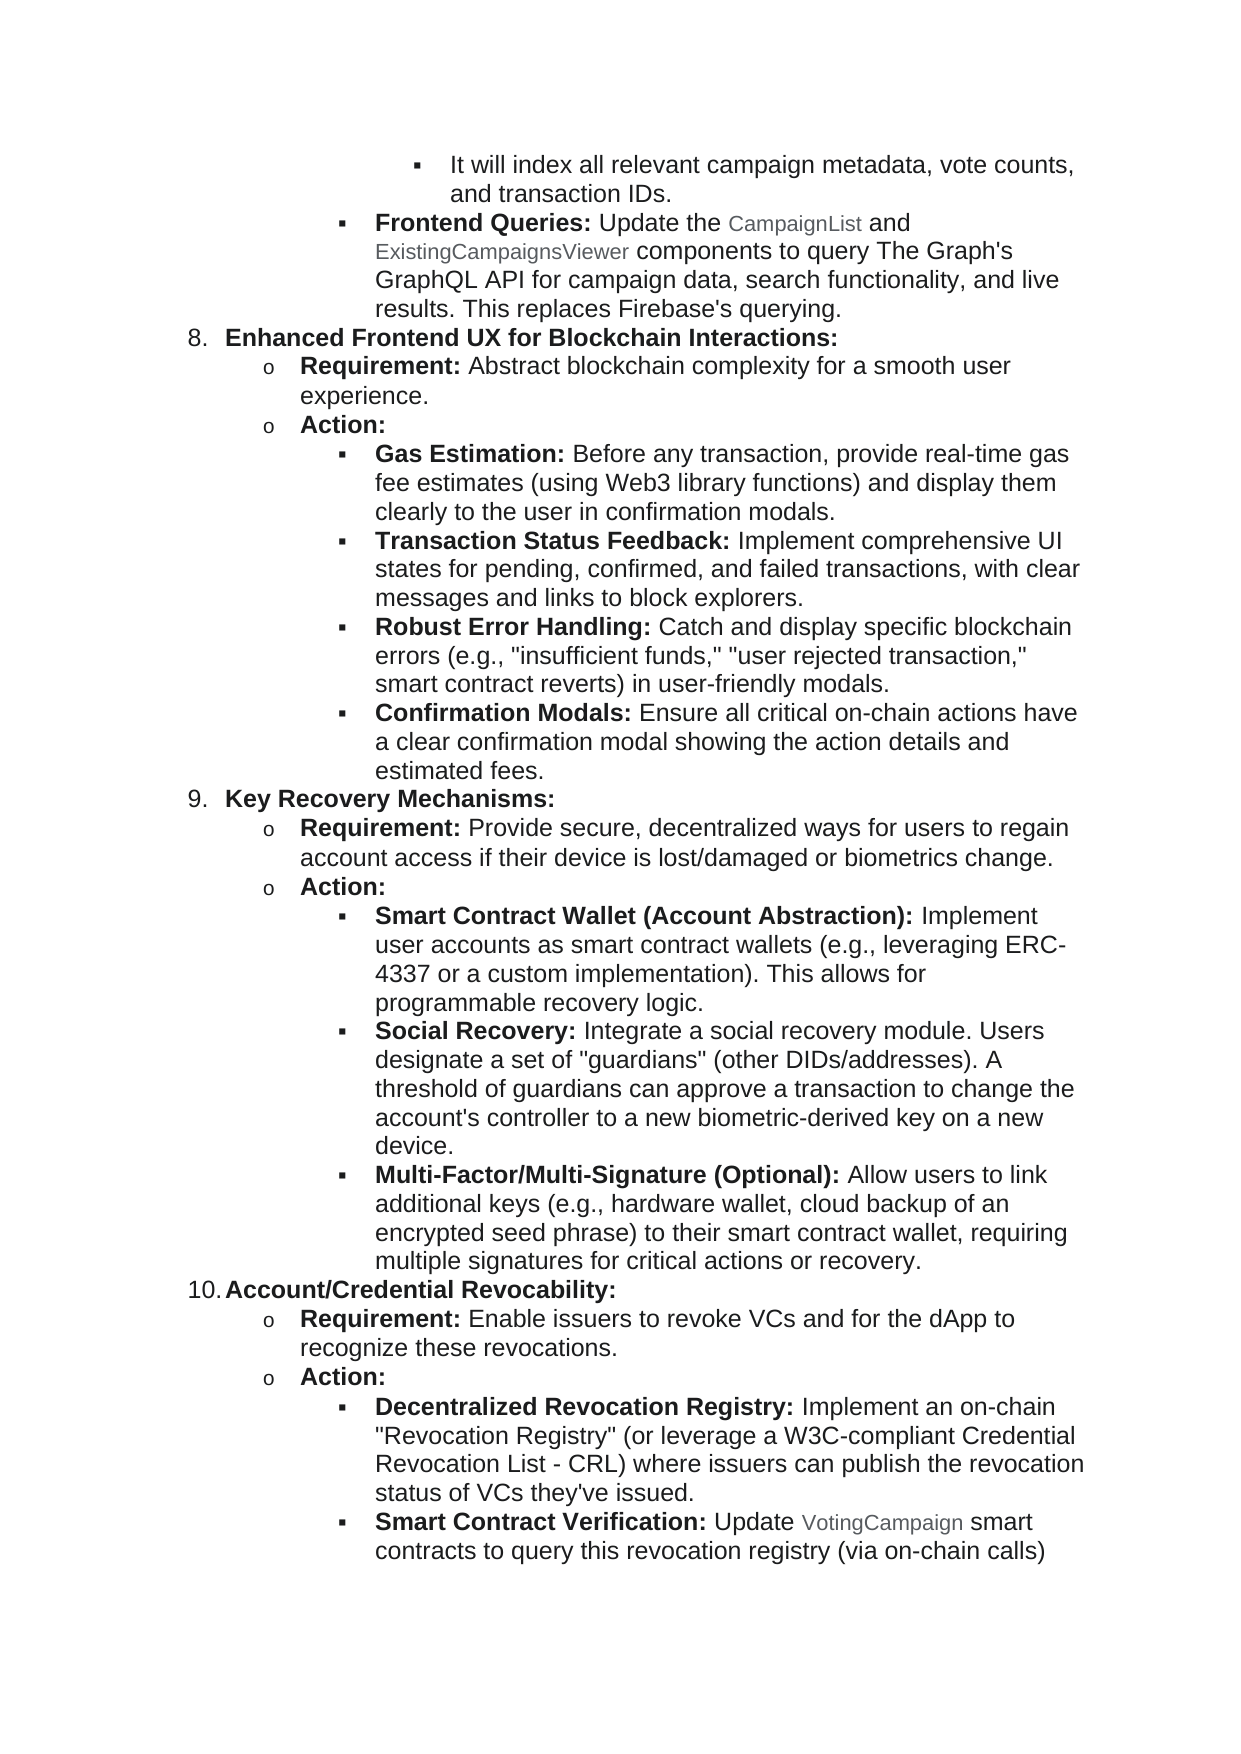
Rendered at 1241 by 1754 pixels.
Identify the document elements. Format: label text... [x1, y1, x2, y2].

list Account/Credential Revocability: [187, 1275, 1090, 1304]
list Requirement: Enable issuers to revoke VCs and for the dApp to recognize these revocations. [262, 1304, 1090, 1362]
list Decentralized Revocation Registry: Implement an on-chain "Revocation Registry" (or leverage a W3C-compliant Credential Revocation List - CRL) where issuers can publish the revocation status of VCs they've issued. [337, 1392, 1090, 1507]
list Action: [262, 872, 1090, 901]
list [337, 1507, 1090, 1564]
list Robust Error Handling: Catch and display specific blockchain errors (e.g., "insufficient funds," "user rejected transaction," smart contract reverts) in user-friendly modals. [337, 612, 1090, 698]
list Social Recovery: Integrate a social recovery module. Users designate a set of "guardians" (other DIDs/addresses). A threshold of guardians can approve a transaction to change the account's controller to a new biometric-derived key on a new device. [337, 1016, 1090, 1160]
list It will index all relevant campaign metadata, vote counts, and transaction IDs. [412, 150, 1090, 207]
list Requirement: Abstract blockchain complexity for a smooth user experience. [262, 351, 1090, 410]
list Gas Estimation: Before any transaction, provide real-time gas fee estimates (using Web3 library functions) and display them clearly to the user in confirmation modals. [337, 439, 1090, 526]
list Transaction Status Feedback: Implement comprehensive UI states for pending, confirmed, and failed transactions, with clear messages and links to block explorers. [337, 526, 1090, 612]
list Requirement: Provide secure, decentralized ways for users to regain account access if their device is lost/damaged or biometrics change. [262, 813, 1090, 872]
list Multi-Factor/Multi-Signature (Optional): Allow users to link additional keys (e.g., hardware wallet, cloud backup of an encrypted seed phrase) to their smart contract wallet, requiring multiple signatures for critical actions or recovery. [337, 1160, 1090, 1275]
list Action: [262, 1362, 1090, 1392]
list Enhanced Frontend UX for Blockchain Interactions: [187, 322, 1090, 351]
list Action: [262, 410, 1090, 439]
list Confirmation Modals: Ensure all critical on-chain actions have a clear confirmation modal showing the action details and estimated fees. [337, 698, 1090, 784]
list Key Recovery Mechanisms: [187, 784, 1090, 813]
list Frontend Queries: Update the CampaignList and ExistingCampaignsViewer components to query The Graph's GraphQL API for campaign data, search functionality, and live results. This replaces Firebase's querying. [337, 207, 1090, 322]
list Smart Contract Wallet (Account Abstraction): Implement user accounts as smart contract wallets (e.g., leveraging ERC-4337 or a custom implementation). This allows for programmable recovery logic. [337, 901, 1090, 1016]
